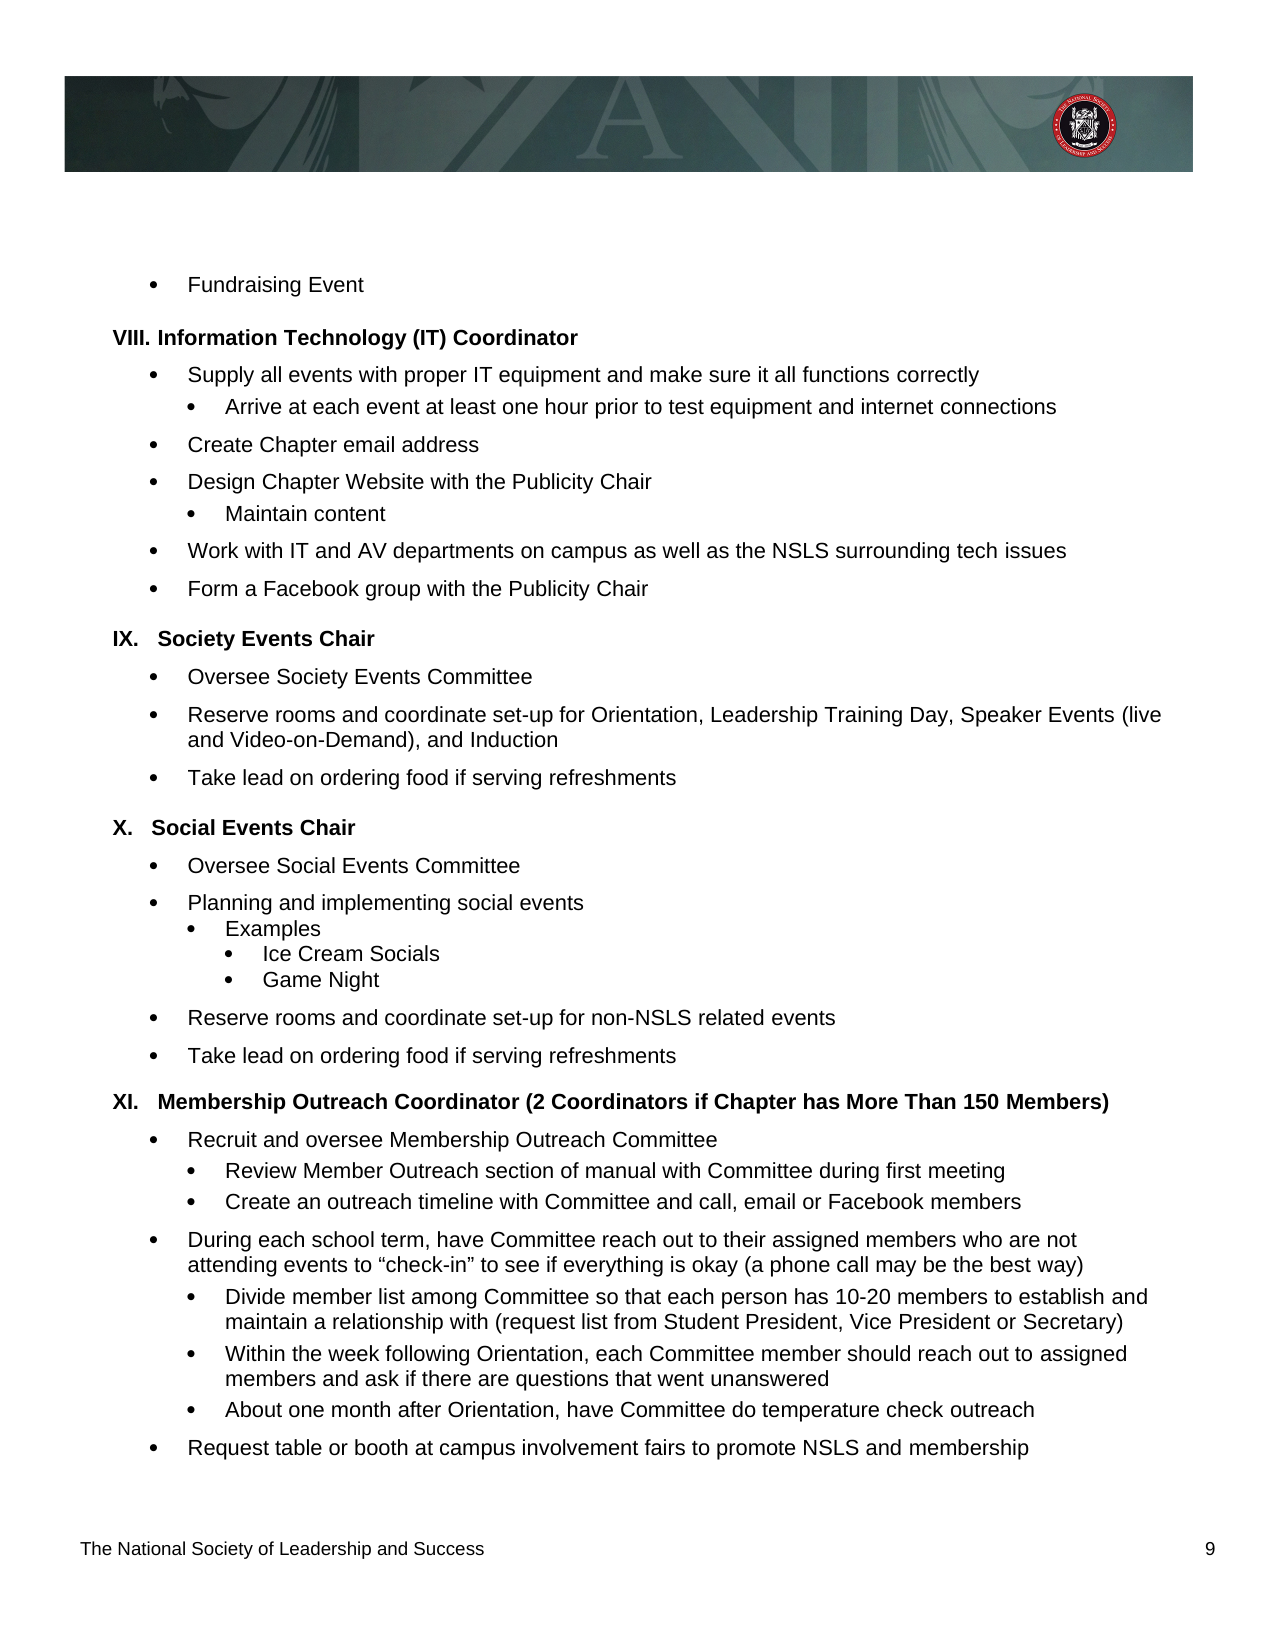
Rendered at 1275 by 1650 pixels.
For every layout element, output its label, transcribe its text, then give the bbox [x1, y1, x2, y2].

list Examples [187, 916, 1160, 941]
list Ice Cream Socials [225, 941, 1160, 967]
list Within the week following Orientation, each Committee member should reach out to assigned members and ask if there are questions that went unanswered [187, 1341, 1128, 1391]
list About one month after Orientation, have Committee do temperature check outreach [187, 1397, 1160, 1423]
list During each school term, have Committee reach out to their assigned members who are not attending events to “check-in” to see if everything is okay (a phone call may be the best way) [150, 1227, 1098, 1277]
list Divide member list among Committee so that each person has 10-20 members to establish and maintain a relationship with (request list from Student President, Vice President or Secretary) [187, 1284, 1149, 1334]
list Oversee Social Events Committee [150, 853, 1160, 878]
subtitle Membership Outreach Coordinator (2 Coordinators if Chapter has More Than 150 Members) [112, 1089, 1160, 1114]
list Form a Facebook group with the Publicity Chair [150, 576, 1160, 601]
list Planning and implementing social events [150, 890, 1160, 916]
subtitle Society Events Chair [112, 626, 1160, 651]
list Take lead on ordering food if serving refreshments [150, 1042, 1160, 1068]
list Design Chapter Website with the Publicity Chair [150, 469, 1160, 494]
list Request table or booth at campus involvement fairs to promote NSLS and membership [150, 1435, 1159, 1536]
list Oversee Society Events Committee [150, 664, 1160, 689]
list Arrive at each event at least one hour prior to test equipment and internet connections [187, 394, 1160, 419]
list Reserve rooms and coordinate set-up for non-NSLS related events [150, 1005, 1160, 1030]
list Reserve rooms and coordinate set-up for Orientation, Leadership Training Day, Speaker Events (live and Video-on-Demand), and Induction [150, 702, 1162, 752]
list Maintain content [187, 501, 1160, 526]
subtitle Social Events Chair [112, 815, 1160, 840]
list Work with IT and AV departments on campus as well as the NSLS surrounding tech issues [150, 538, 1160, 563]
list Create an outreach timeline with Committee and call, email or Facebook members [187, 1189, 1160, 1214]
list Supply all events with proper IT equipment and make sure it all functions correctly [150, 362, 1160, 387]
list Take lead on ordering food if serving refreshments [150, 765, 1160, 790]
list Fundraising Event [150, 271, 1159, 325]
list Recruit and oversee Membership Outreach Committee [150, 1126, 1160, 1152]
list Create Chapter email address [150, 431, 1160, 457]
subtitle Information Technology (IT) Coordinator [112, 325, 1159, 350]
picture [64, 76, 1193, 172]
list Review Member Outreach section of manual with Committee during first meeting [187, 1158, 1160, 1183]
list Game Night [225, 967, 1160, 992]
